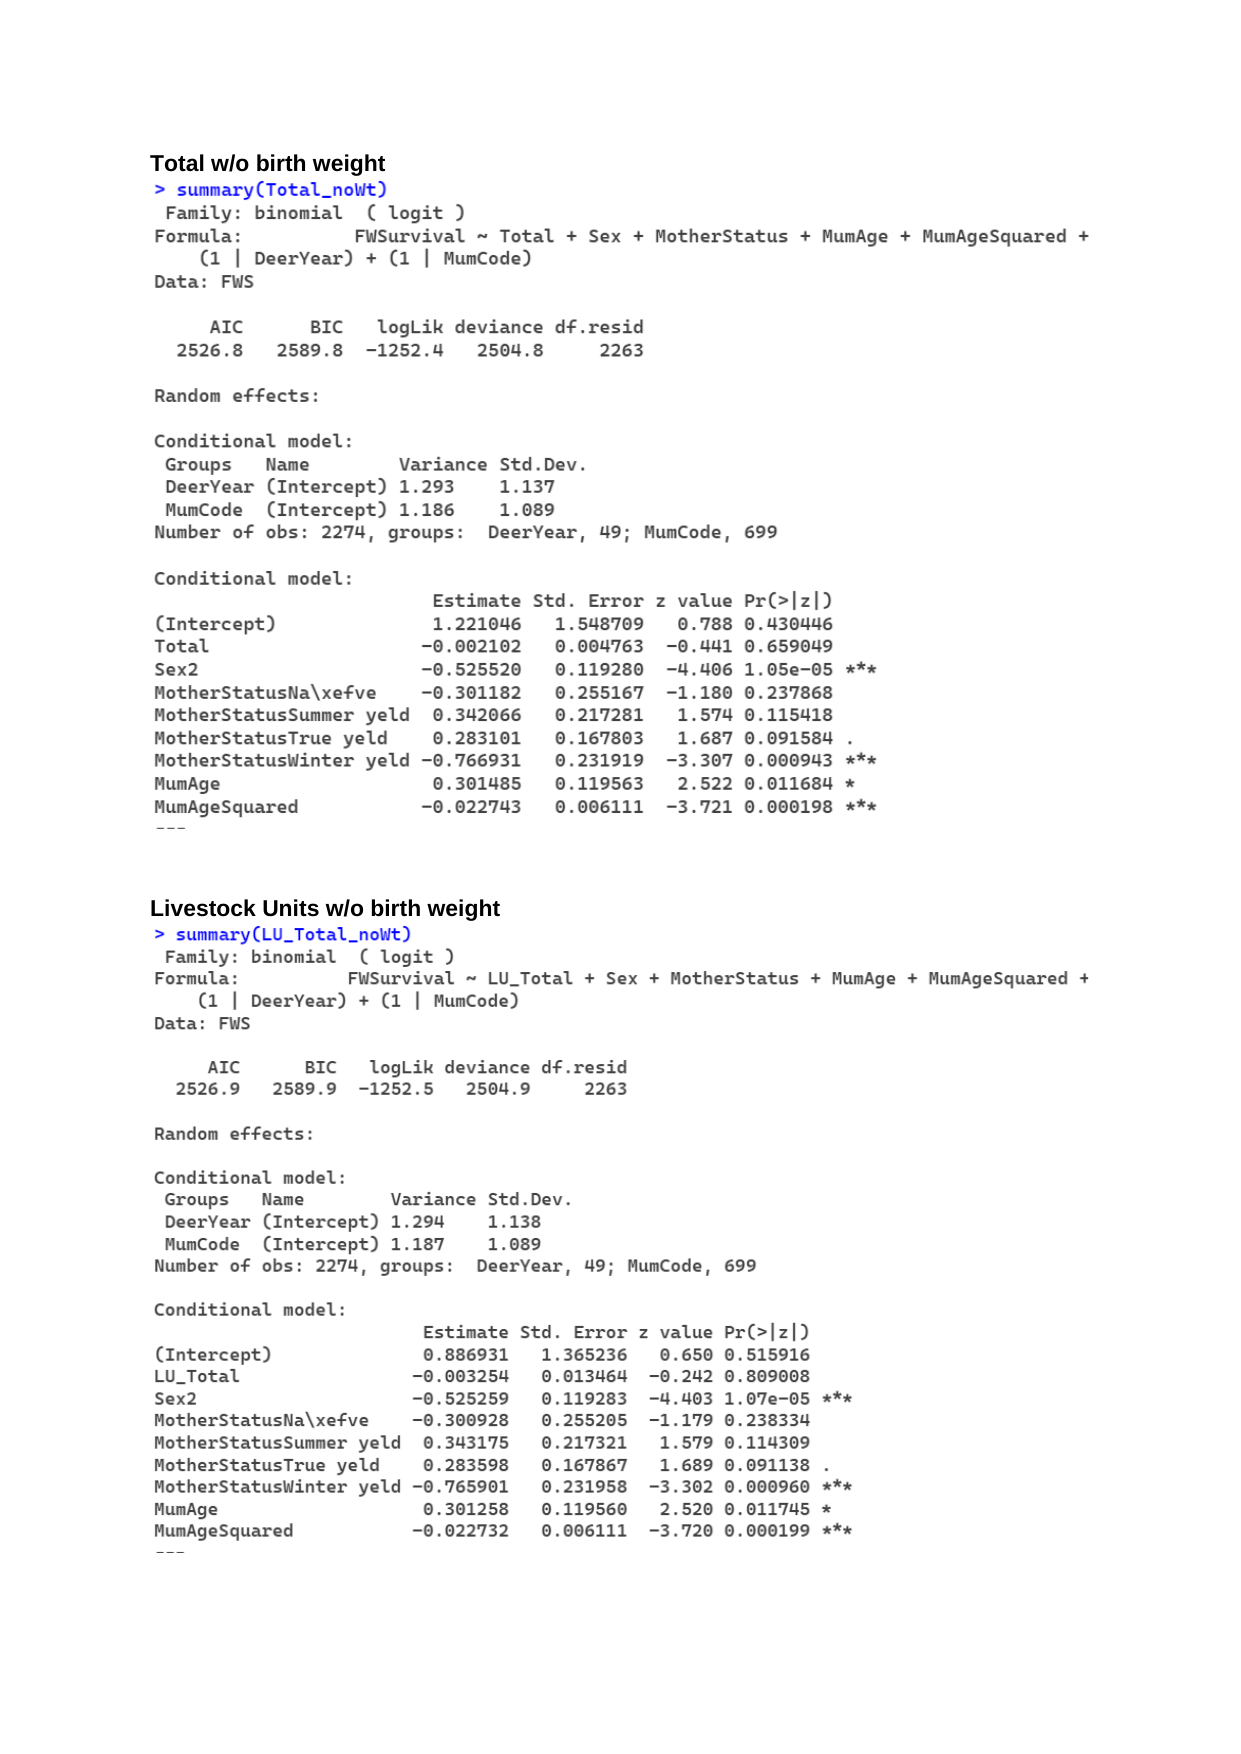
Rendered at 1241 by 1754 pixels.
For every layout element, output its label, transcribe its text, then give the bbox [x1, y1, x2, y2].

text Total w/o birth weight [150, 150, 1090, 180]
picture [150, 924, 1091, 1554]
text Livestock Units w/o birth weight [150, 894, 1090, 921]
picture [150, 180, 1091, 831]
